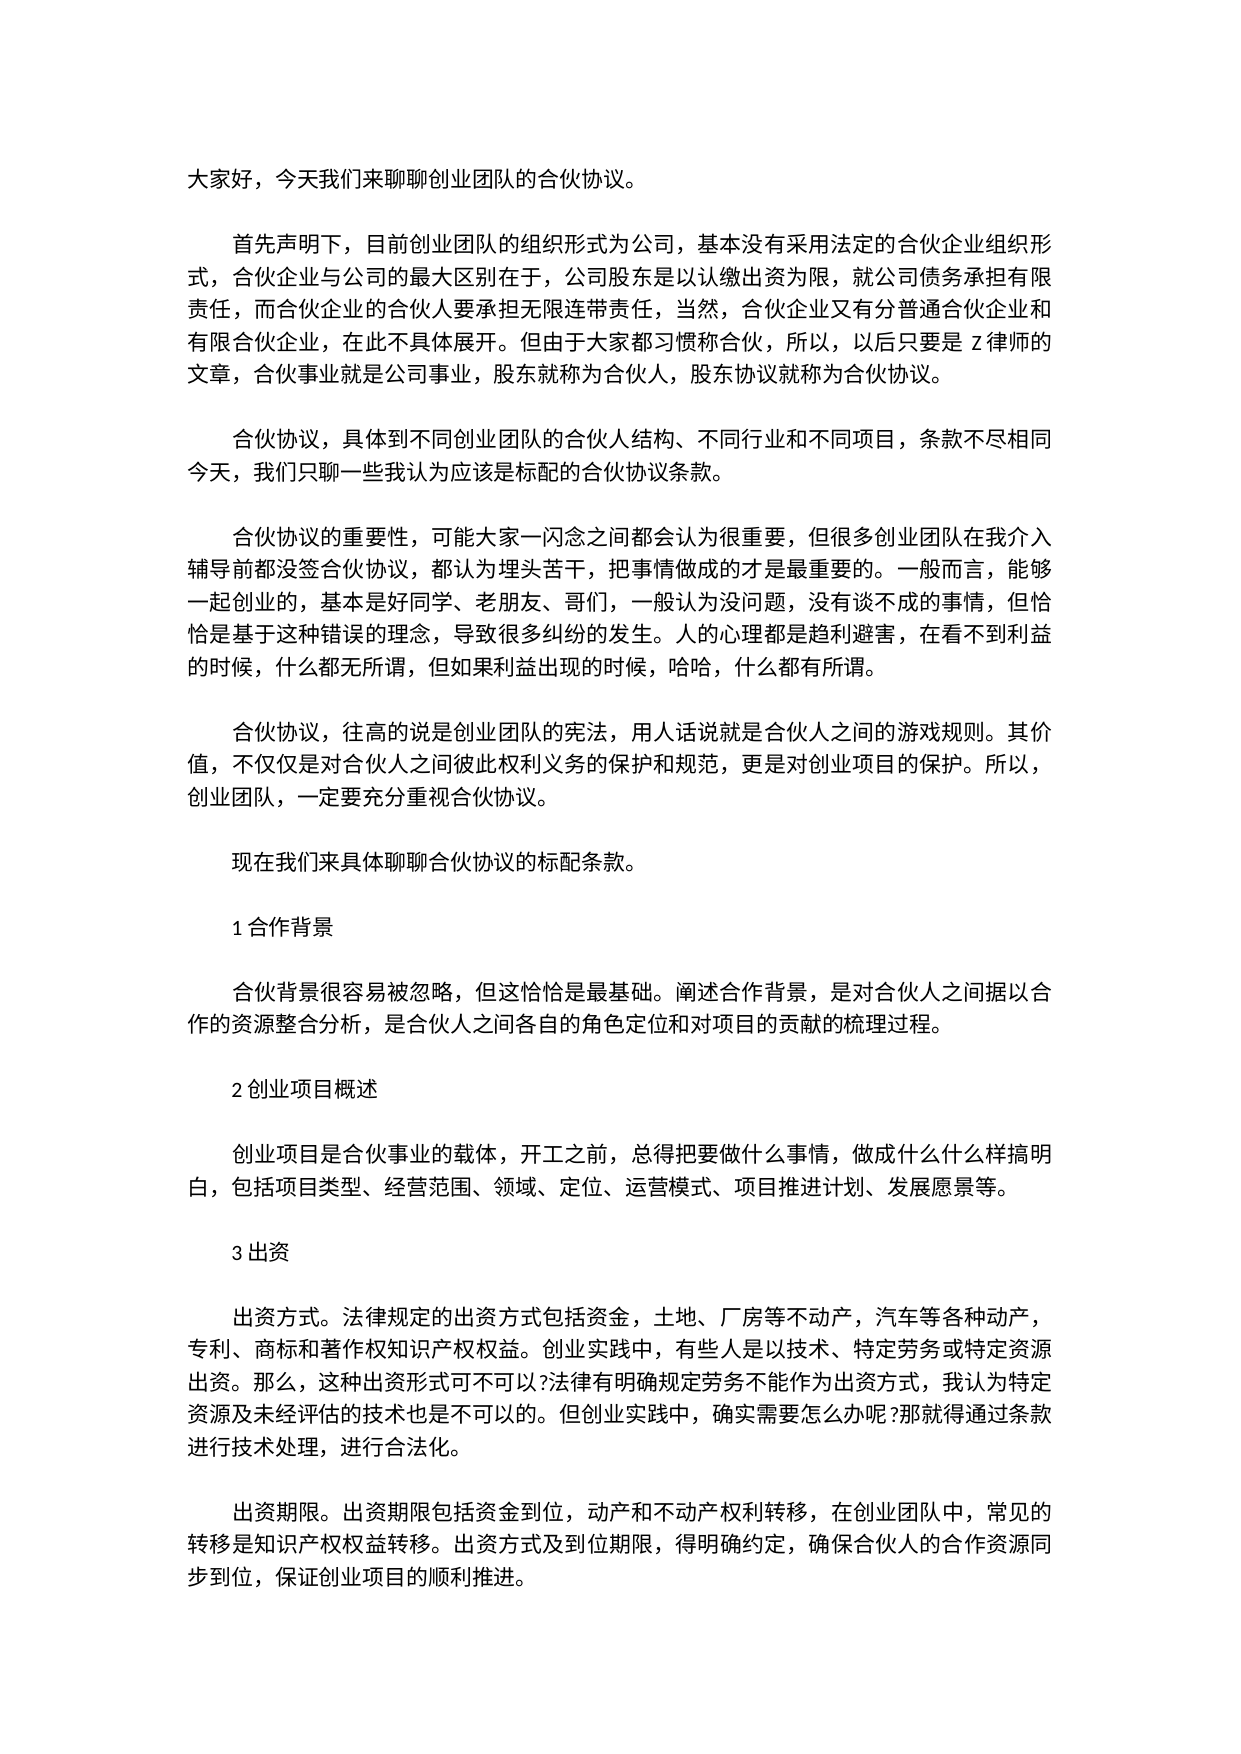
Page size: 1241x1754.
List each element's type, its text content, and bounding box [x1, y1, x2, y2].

text 创业项目是合伙事业的载体，开工之前，总得把要做什么事情，做成什么什么样搞明白，包括项目类型、经营范围、领域、定位、运营模式、项目推进计划、发展愿景等。 [187, 1137, 1053, 1202]
text 大家好，今天我们来聊聊创业团队的合伙协议。 [187, 162, 1053, 194]
text 1合作背景 [187, 909, 1053, 942]
text 合伙背景很容易被忽略，但这恰恰是最基础。阐述合作背景，是对合伙人之间据以合作的资源整合分析，是合伙人之间各自的角色定位和对项目的贡献的梳理过程。 [187, 974, 1053, 1039]
text 首先声明下，目前创业团队的组织形式为公司，基本没有采用法定的合伙企业组织形式，合伙企业与公司的最大区别在于，公司股东是以认缴出资为限，就公司债务承担有限责任，而合伙企业的合伙人要承担无限连带责任，当然，合伙企业又有分普通合伙企业和有限合伙企业，在此不具体展开。但由于大家都习惯称合伙，所以，以后只要是Z律师的文章，合伙事业就是公司事业，股东就称为合伙人，股东协议就称为合伙协议。 [187, 227, 1053, 389]
text 2创业项目概述 [187, 1072, 1053, 1104]
text 3出资 [187, 1234, 1053, 1267]
text 出资期限。出资期限包括资金到位，动产和不动产权利转移，在创业团队中，常见的转移是知识产权权益转移。出资方式及到位期限，得明确约定，确保合伙人的合作资源同步到位，保证创业项目的顺利推进。 [187, 1494, 1053, 1592]
text 现在我们来具体聊聊合伙协议的标配条款。 [187, 844, 1053, 877]
text 合伙协议，往高的说是创业团队的宪法，用人话说就是合伙人之间的游戏规则。其价值，不仅仅是对合伙人之间彼此权利义务的保护和规范，更是对创业项目的保护。所以，创业团队，一定要充分重视合伙协议。 [187, 714, 1053, 812]
text 合伙协议的重要性，可能大家一闪念之间都会认为很重要，但很多创业团队在我介入辅导前都没签合伙协议，都认为埋头苦干，把事情做成的才是最重要的。一般而言，能够一起创业的，基本是好同学、老朋友、哥们，一般认为没问题，没有谈不成的事情，但恰恰是基于这种错误的理念，导致很多纠纷的发生。人的心理都是趋利避害，在看不到利益的时候，什么都无所谓，但如果利益出现的时候，哈哈，什么都有所谓。 [187, 519, 1053, 682]
text 出资方式。法律规定的出资方式包括资金，土地、厂房等不动产，汽车等各种动产，专利、商标和著作权知识产权权益。创业实践中，有些人是以技术、特定劳务或特定资源出资。那么，这种出资形式可不可以?法律有明确规定劳务不能作为出资方式，我认为特定资源及未经评估的技术也是不可以的。但创业实践中，确实需要怎么办呢?那就得通过条款进行技术处理，进行合法化。 [187, 1299, 1053, 1462]
text 合伙协议，具体到不同创业团队的合伙人结构、不同行业和不同项目，条款不尽相同，今天，我们只聊一些我认为应该是标配的合伙协议条款。 [187, 422, 1053, 487]
